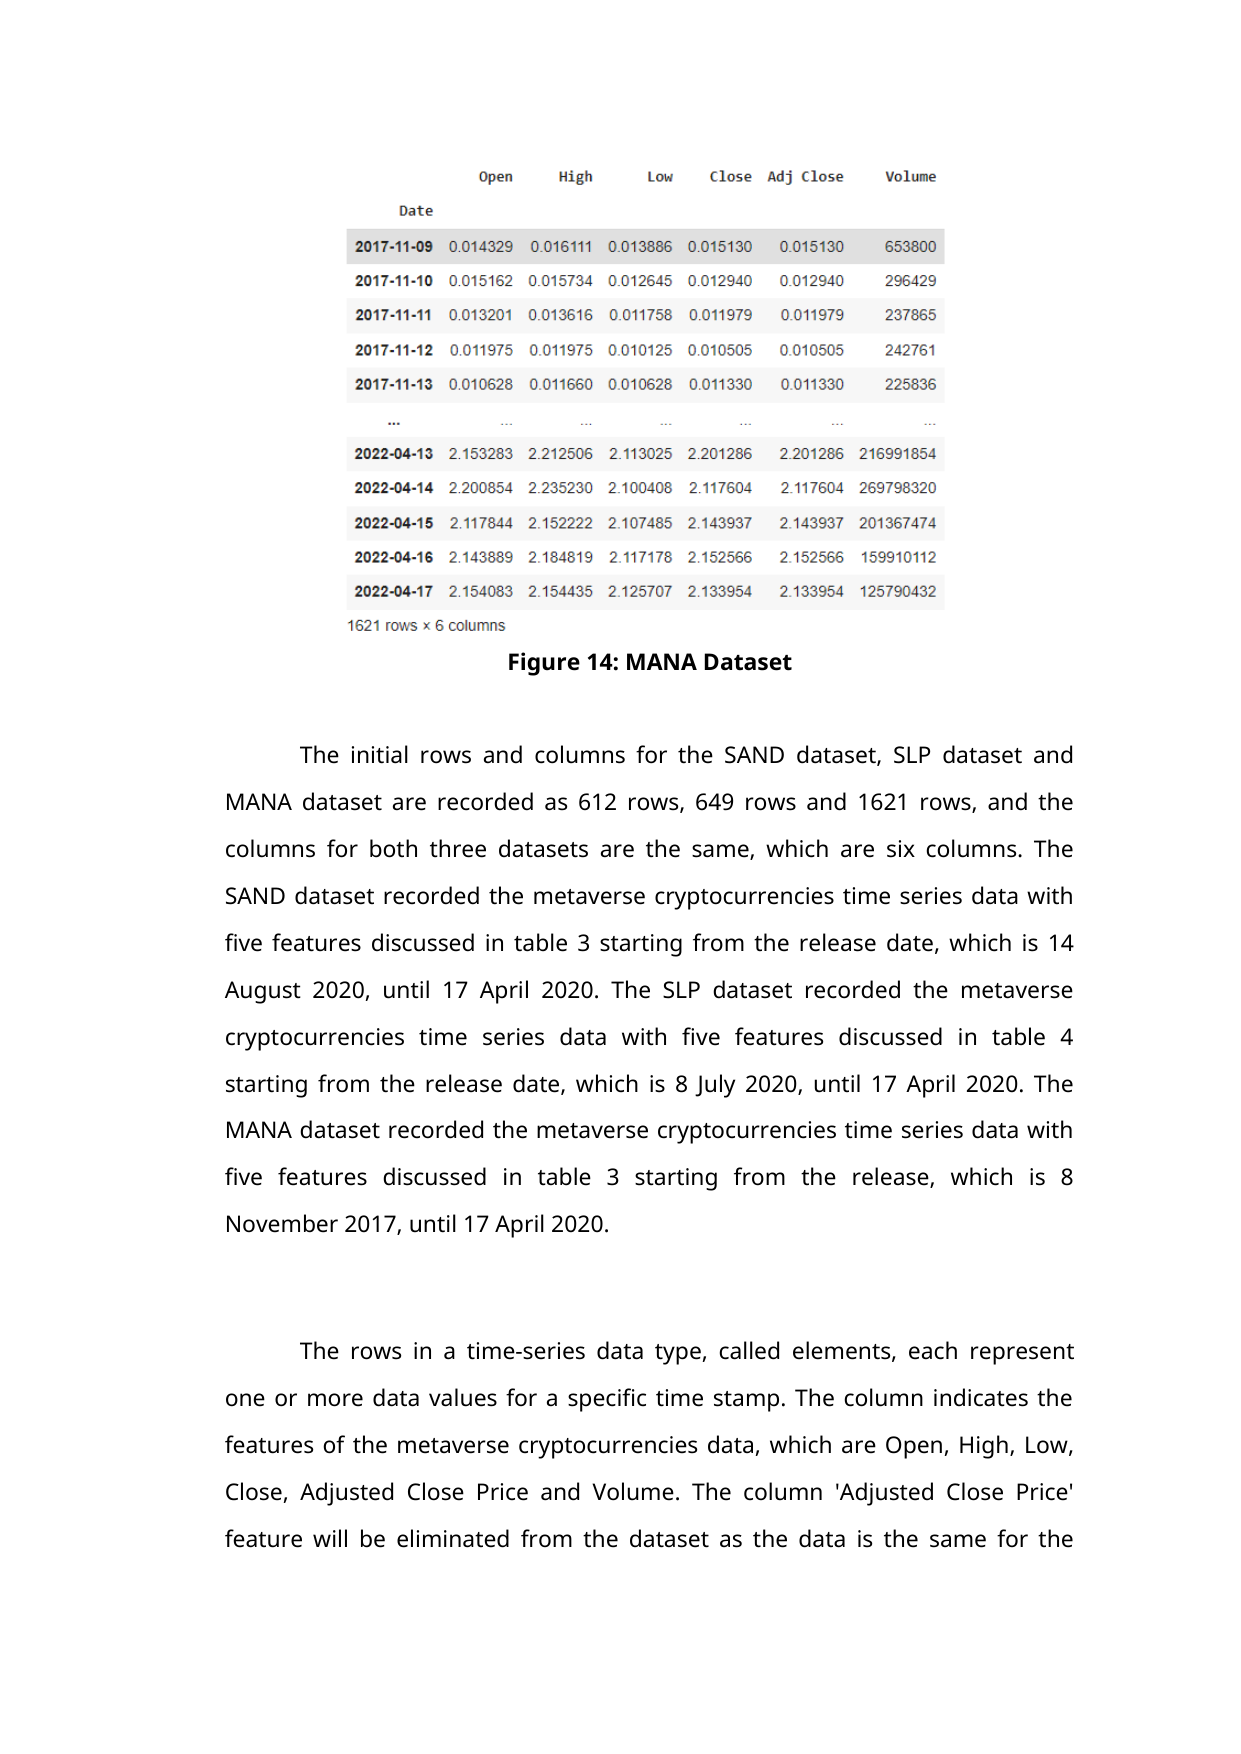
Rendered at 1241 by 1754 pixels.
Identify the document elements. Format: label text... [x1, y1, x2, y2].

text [224, 1335, 1075, 1554]
text The initial rows and columns for the SAND dataset, SLP dataset and MANA dataset are recorded as 612 rows, 649 rows and 1621 rows, and the columns for both three datasets are the same, which are six columns. The SAND dataset recorded the metaverse cryptocurrencies time series data with five features discussed in table 3 starting from the release date, which is 14 August 2020, until 17 April 2020. The SLP dataset recorded the metaverse cryptocurrencies time series data with five features discussed in table 4 starting from the release date, which is 8 July 2020, until 17 April 2020. The MANA dataset recorded the metaverse cryptocurrencies time series data with five features discussed in table 3 starting from the release, which is 8 November 2017, until 17 April 2020. [224, 739, 1075, 1239]
picture [339, 165, 960, 632]
text Figure 14: MANA Dataset [224, 646, 1075, 677]
